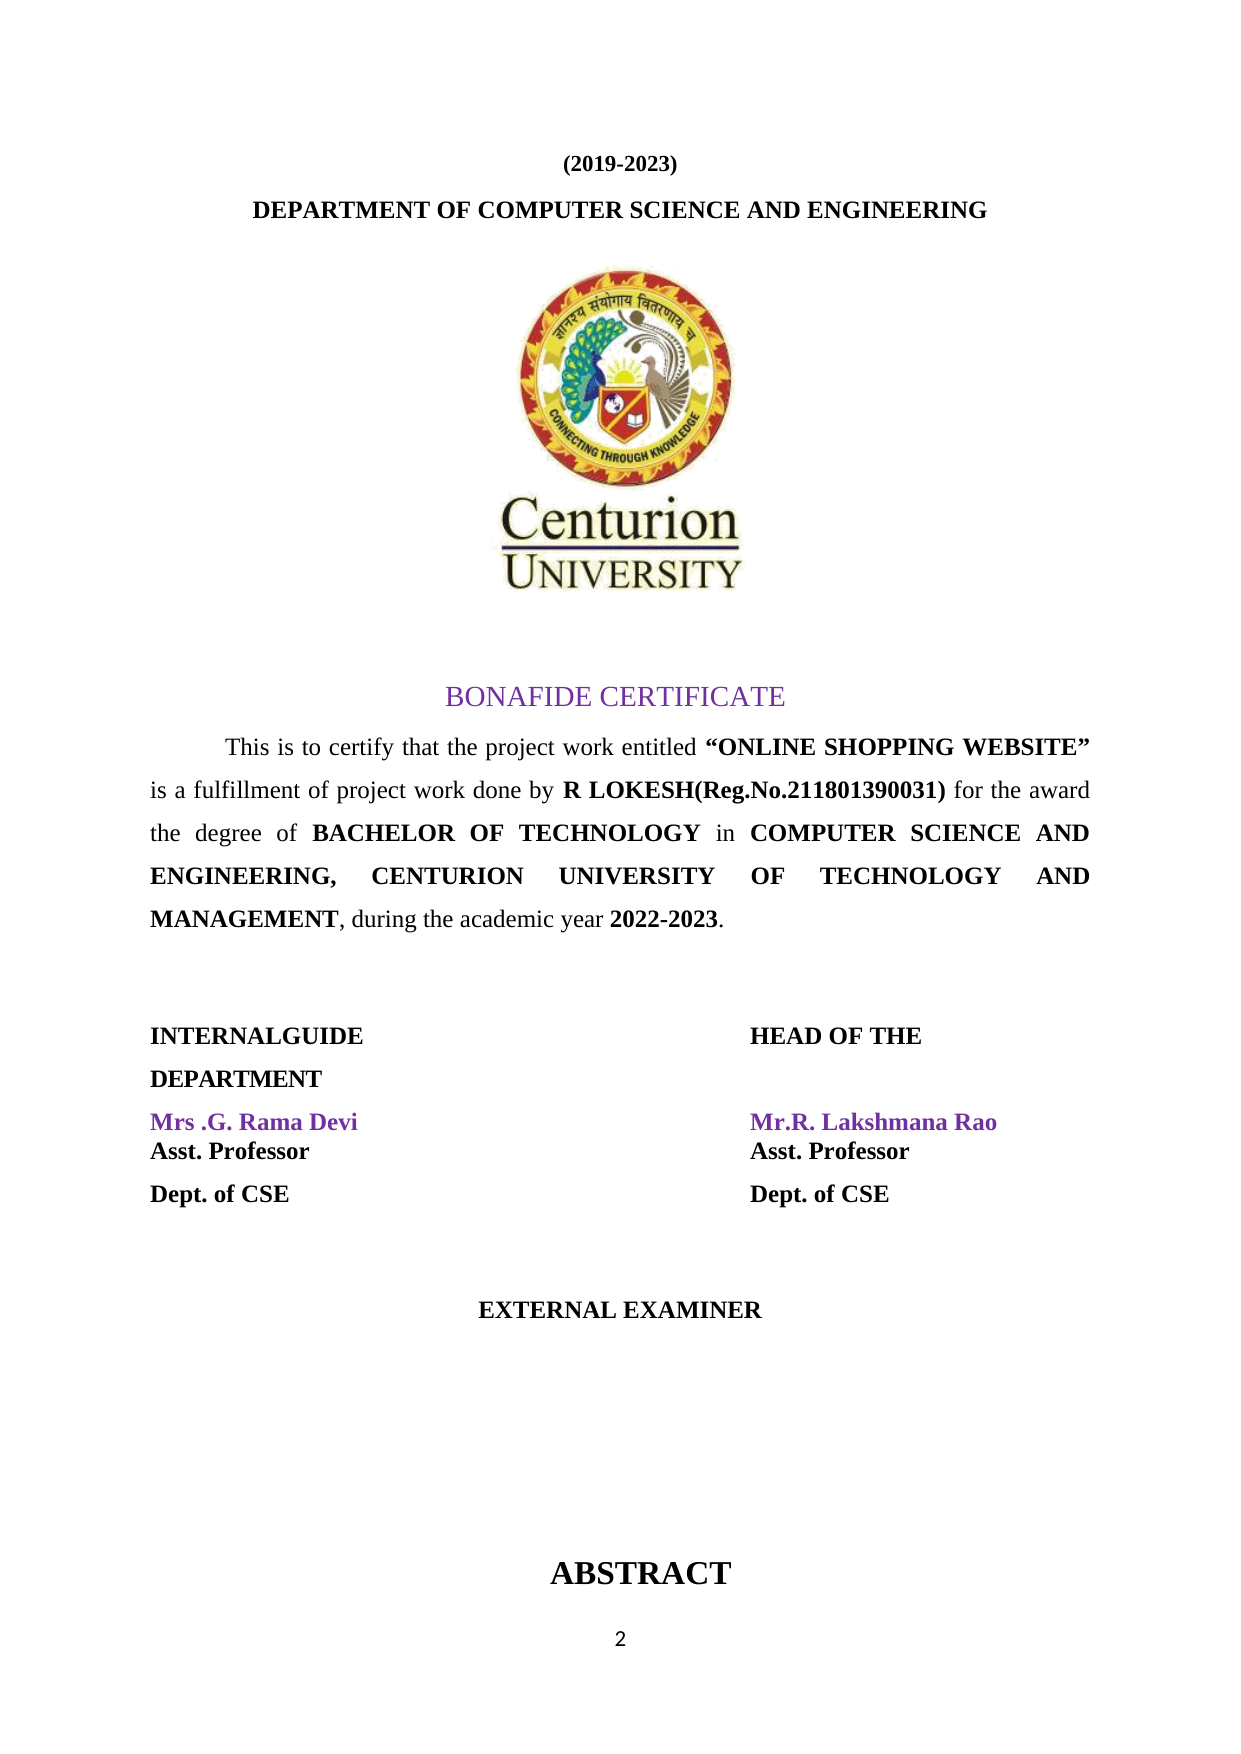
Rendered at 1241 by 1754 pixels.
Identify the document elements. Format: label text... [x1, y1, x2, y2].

text BONAFIDE CERTIFICATE [150, 679, 1081, 713]
subtitle Mrs .G. Rama Devi Mr.R. Lakshmana Rao [150, 1107, 1090, 1136]
subtitle INTERNALGUIDE HEAD OF THE DEPARTMENT [150, 1021, 1090, 1093]
text Dept. of CSE Dept. of CSE [150, 1179, 1090, 1208]
text ABSTRACT [450, 1553, 1090, 1591]
text Asst. Professor Asst. Professor [150, 1136, 1090, 1164]
picture [491, 265, 750, 595]
text (2019-2023) [150, 150, 1090, 176]
text EXTERNAL EXAMINER [150, 1295, 1090, 1323]
subtitle This is to certify that the project work entitled “ONLINE SHOPPING WEBSITE” is a fulfillment of project work done by R LOKESH(Reg.No.211801390031) for the award the degree of BACHELOR OF TECHNOLOGY in COMPUTER SCIENCE AND ENGINEERING, CENTURION UNIVERSITY OF TECHNOLOGY AND MANAGEMENT, during the academic year 2022-2023. [150, 732, 1090, 933]
subtitle DEPARTMENT OF COMPUTER SCIENCE AND ENGINEERING [150, 195, 1090, 224]
